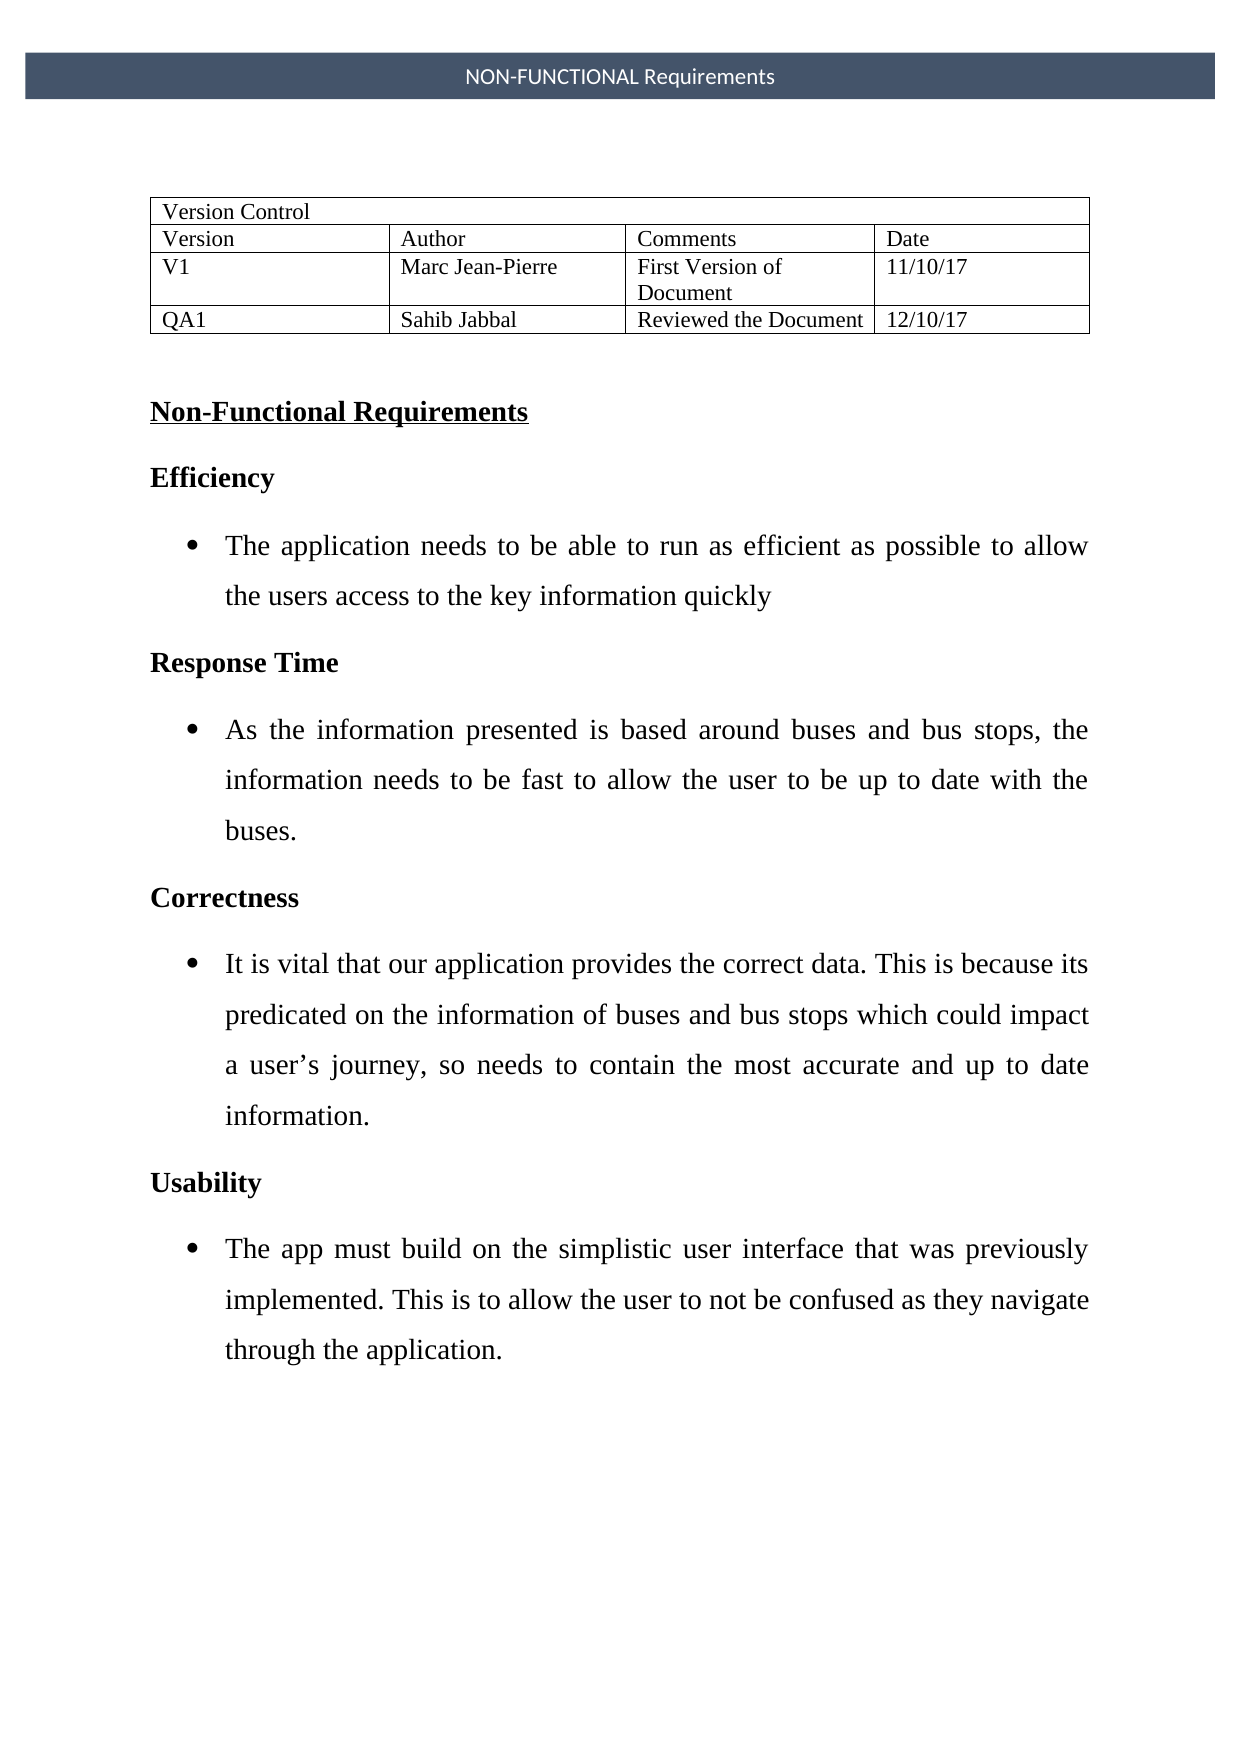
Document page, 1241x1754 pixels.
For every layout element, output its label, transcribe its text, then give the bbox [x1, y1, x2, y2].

text Efficiency [150, 461, 1090, 494]
text Response Time [150, 645, 1090, 678]
table_cell Reviewed the Document [626, 306, 874, 333]
list The app must build on the simplistic user interface that was previously implemented. This is to allow the user to not be confused as they navigate through the application. [187, 1232, 1090, 1366]
list As the information presented is based around buses and bus stops, the information needs to be fast to allow the user to be up to date with the buses. [187, 712, 1090, 846]
table_cell Author [390, 225, 625, 252]
table_cell Marc Jean-Pierre [390, 253, 625, 305]
table_cell First Version of Document [626, 253, 874, 305]
table_cell 11/10/17 [875, 253, 1089, 305]
list It is vital that our application provides the correct data. This is because its predicated on the information of buses and bus stops which could impact a user’s journey, so needs to contain the most accurate and up to date information. [187, 947, 1090, 1131]
table_cell 12/10/17 [875, 306, 1089, 333]
table_cell Sahib Jabbal [390, 306, 625, 333]
table_header Version Control [151, 198, 1089, 224]
table_cell Comments [626, 225, 874, 252]
table_cell QA1 [151, 306, 389, 333]
text Non-Functional Requirements [150, 394, 1090, 427]
table_cell Date [875, 225, 1089, 252]
table_cell V1 [151, 253, 389, 305]
text Usability [150, 1165, 1090, 1198]
text Correctness [150, 880, 1090, 913]
table_cell Version [151, 225, 389, 252]
list The application needs to be able to run as efficient as possible to allow the users access to the key information quickly [187, 528, 1090, 612]
